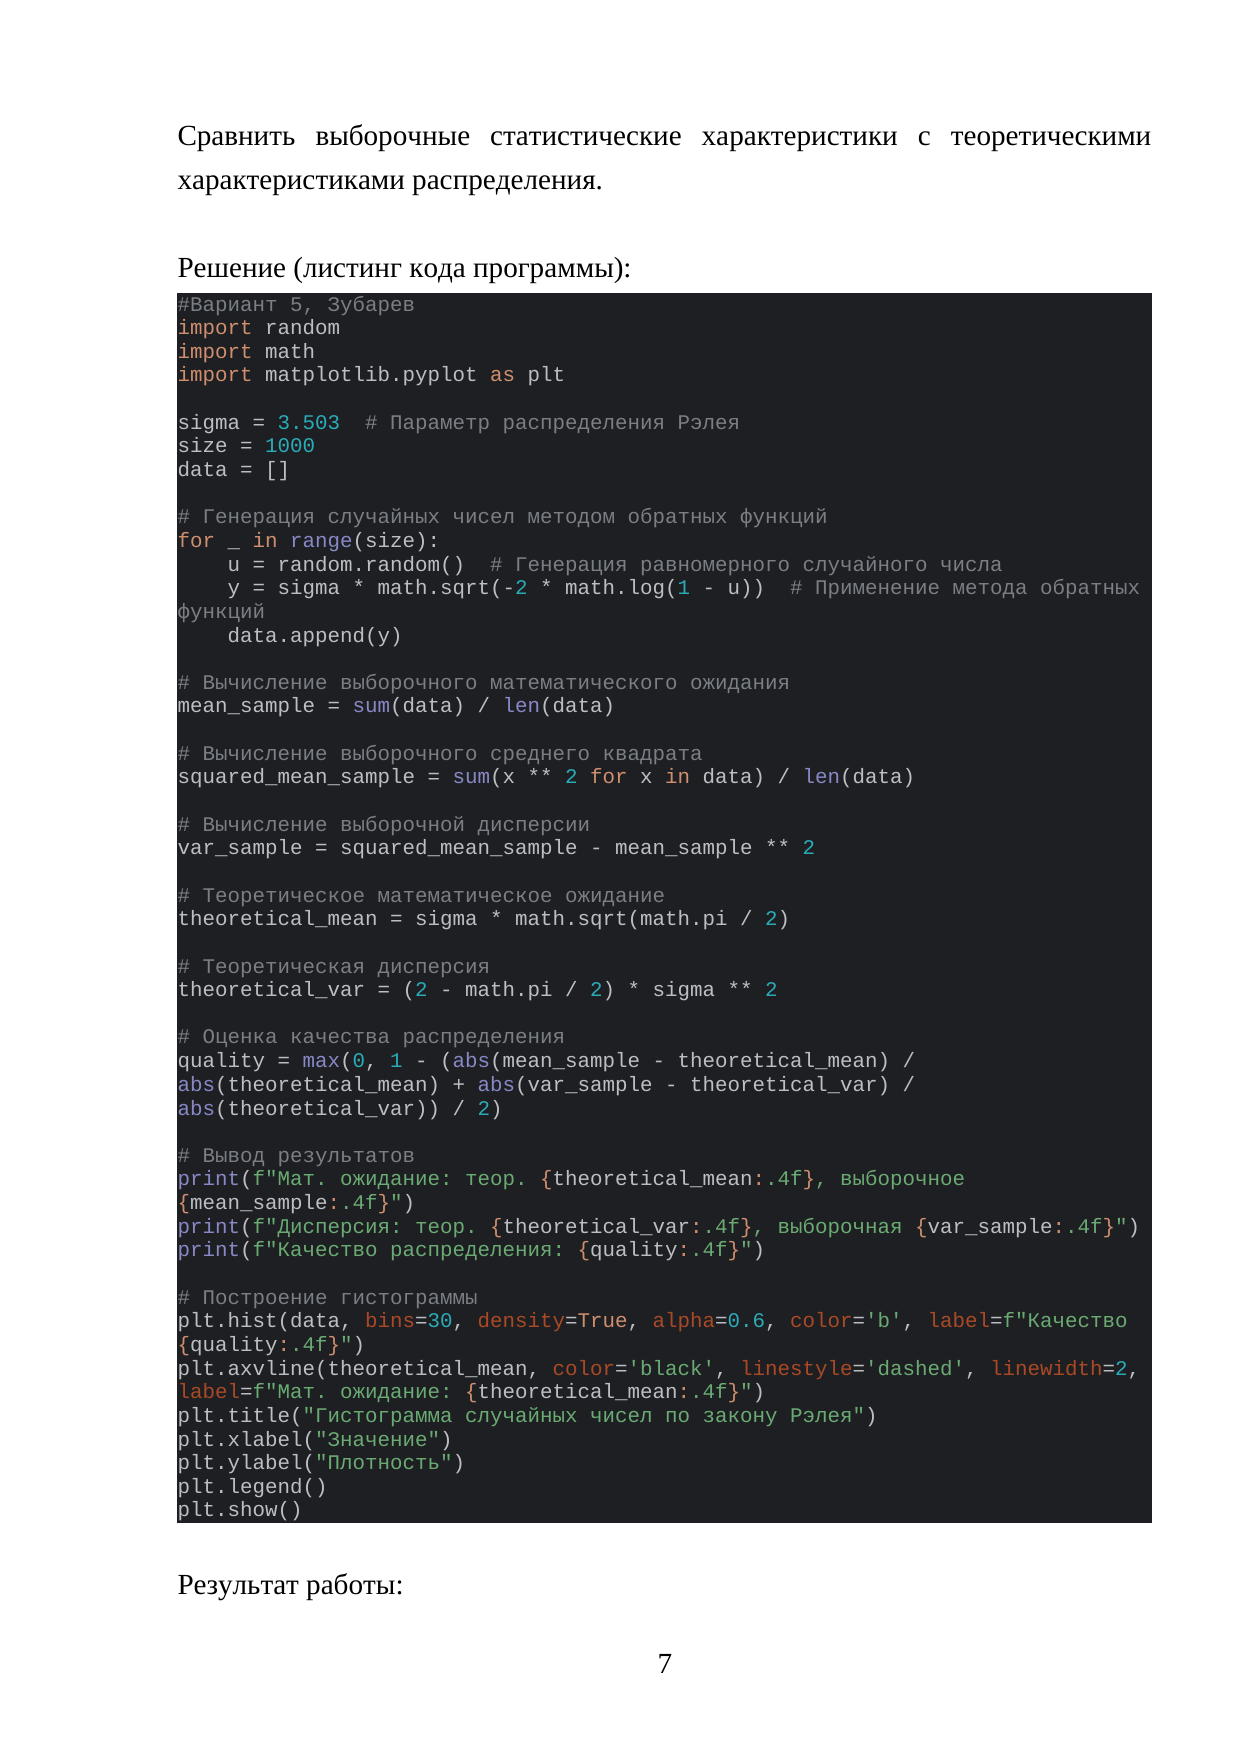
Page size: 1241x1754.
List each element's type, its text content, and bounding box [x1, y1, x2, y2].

text Сравнить выборочные статистические характеристики с теоретическими характеристиками распределения. [177, 118, 1152, 196]
text #Вариант 5, Зубарев import random import math import matplotlib.pyplot as plt sigma = 3.503 # Параметр распределения Рэлея size = 1000 data = [] # Генерация случайных чисел методом обратных функций for _ in range(size): u = random.random() # Генерация равномерного случайного числа y = sigma * math.sqrt(-2 * math.log(1 - u)) # Применение метода обратных функций data.append(y) # Вычисление выборочного математического ожидания mean_sample = sum(data) / len(data) # Вычисление выборочного среднего квадрата squared_mean_sample = sum(x ** 2 for x in data) / len(data) # Вычисление выборочной дисперсии var_sample = squared_mean_sample - mean_sample ** 2 # Теоретическое математическое ожидание theoretical_mean = sigma * math.sqrt(math.pi / 2) # Теоретическая дисперсия theoretical_var = (2 - math.pi / 2) * sigma ** 2 # Оценка качества распределения quality = max(0, 1 - (abs(mean_sample - theoretical_mean) / abs(theoretical_mean) + abs(var_sample - theoretical_var) / abs(theoretical_var)) / 2) # Вывод результатов print(f"Мат. ожидание: теор. {theoretical_mean:.4f}, выборочное {mean_sample:.4f}") print(f"Дисперсия: теор. {theoretical_var:.4f}, выборочная {var_sample:.4f}") print(f"Качество распределения: {quality:.4f}") # Построение гистограммы plt.hist(data, bins=30, density=True, alpha=0.6, color='b', label=f"Качество {quality:.4f}") plt.axvline(theoretical_mean, color='black', linestyle='dashed', linewidth=2, label=f"Мат. ожидание: {theoretical_mean:.4f}") plt.title("Гистограмма случайных чисел по закону Рэлея") plt.xlabel("Значение") plt.ylabel("Плотность") plt.legend() plt.show() [177, 293, 1152, 1523]
text Результат работы: [177, 1567, 1152, 1601]
text Решение (листинг кода программы): [177, 250, 1152, 283]
